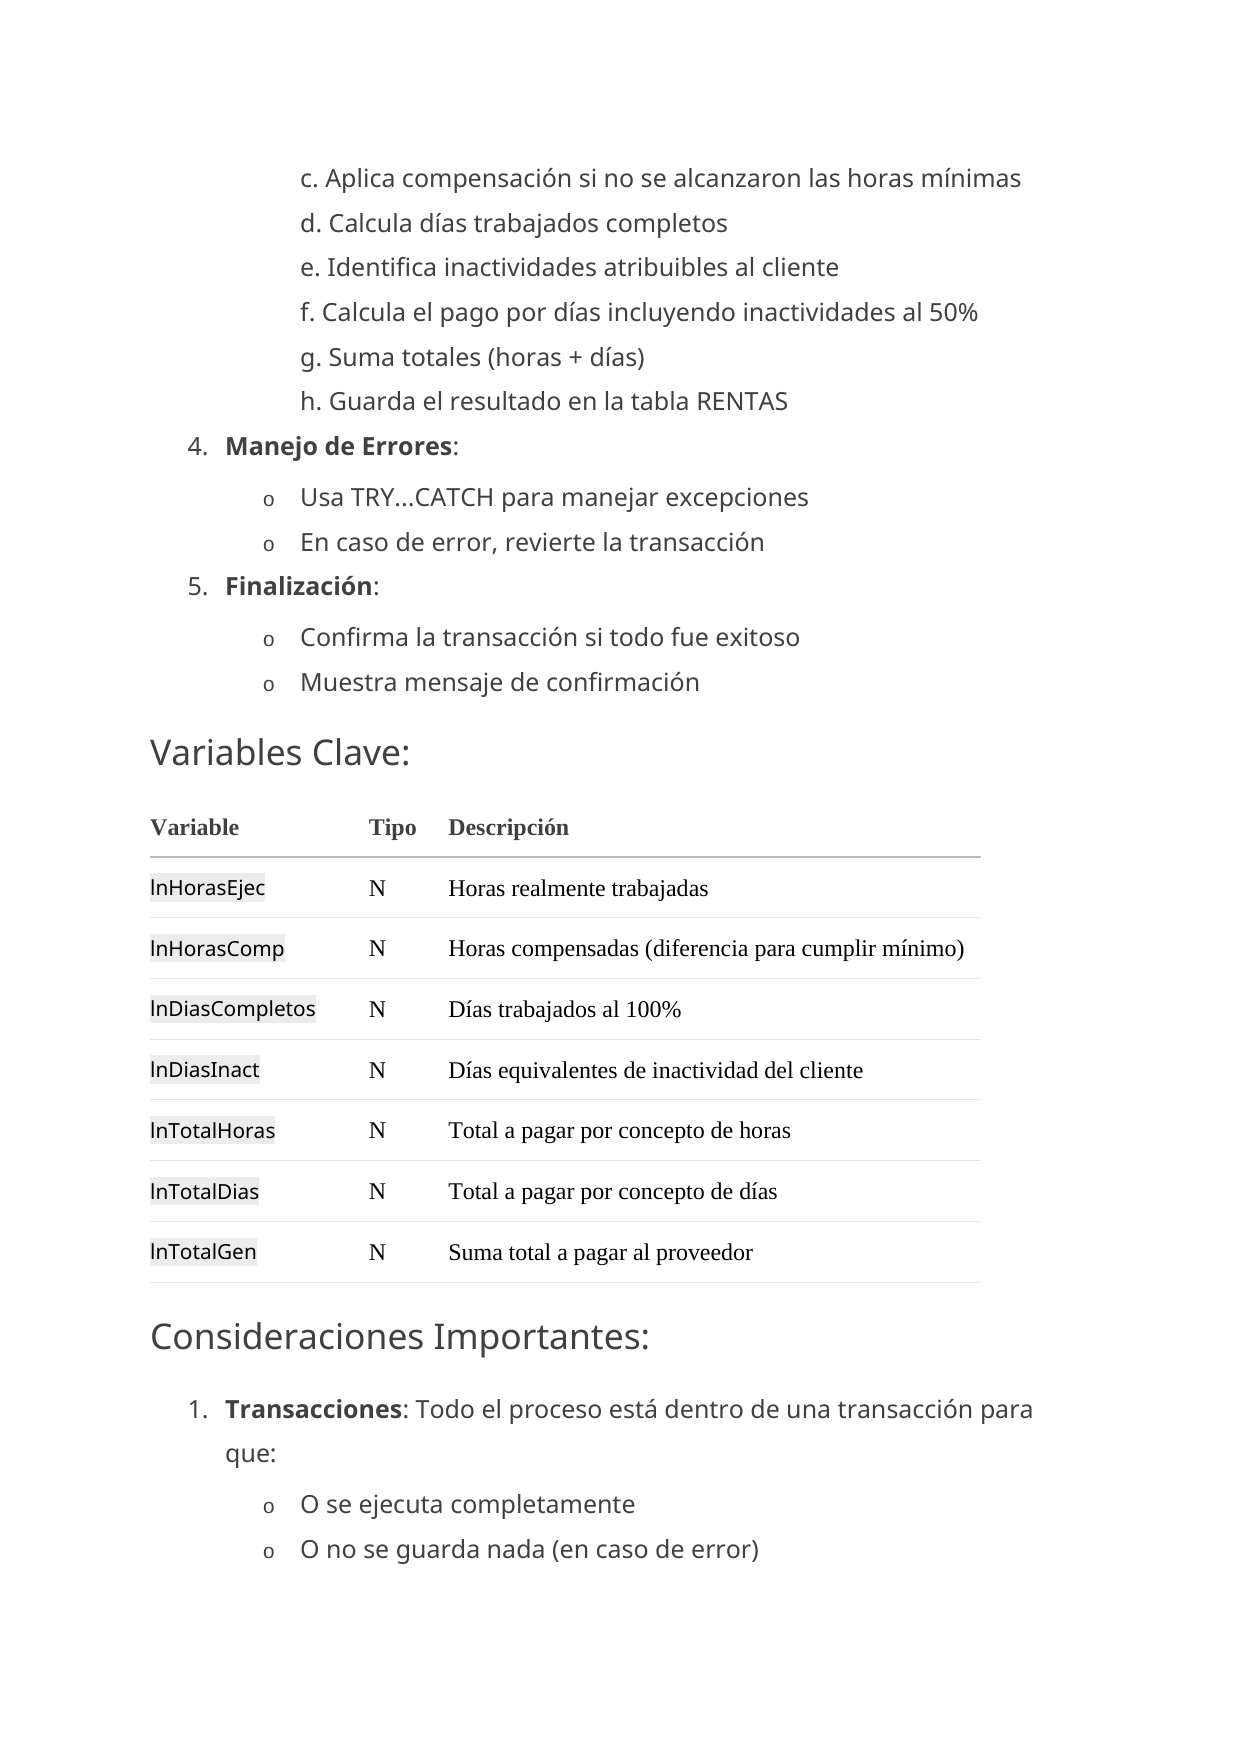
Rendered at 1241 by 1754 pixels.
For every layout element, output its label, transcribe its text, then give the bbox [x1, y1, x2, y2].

list Confirma la transacción si todo fue exitoso [262, 609, 1090, 654]
text Consideraciones Importantes: [150, 1311, 1090, 1359]
list Finalización: [187, 558, 1090, 603]
list O no se guarda nada (en caso de error) [262, 1521, 1090, 1566]
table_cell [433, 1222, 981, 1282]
list En caso de error, revierte la transacción [262, 514, 1090, 558]
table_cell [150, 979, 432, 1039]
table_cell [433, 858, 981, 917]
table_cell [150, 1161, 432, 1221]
list Transacciones: Todo el proceso está dentro de una transacción para que: [187, 1381, 1090, 1470]
list Muestra mensaje de confirmación [262, 654, 1090, 699]
list Manejo de Errores: [187, 418, 1090, 463]
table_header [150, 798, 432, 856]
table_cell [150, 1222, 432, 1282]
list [262, 150, 1090, 418]
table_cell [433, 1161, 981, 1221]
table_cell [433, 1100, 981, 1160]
text Variables Clave: [150, 728, 1090, 776]
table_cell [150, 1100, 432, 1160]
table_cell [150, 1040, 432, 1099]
list Usa TRY...CATCH para manejar excepciones [262, 469, 1090, 514]
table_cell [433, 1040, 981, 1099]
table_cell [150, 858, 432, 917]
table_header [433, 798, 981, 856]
list O se ejecuta completamente [262, 1476, 1090, 1521]
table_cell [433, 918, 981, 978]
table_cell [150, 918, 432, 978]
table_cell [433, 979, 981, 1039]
